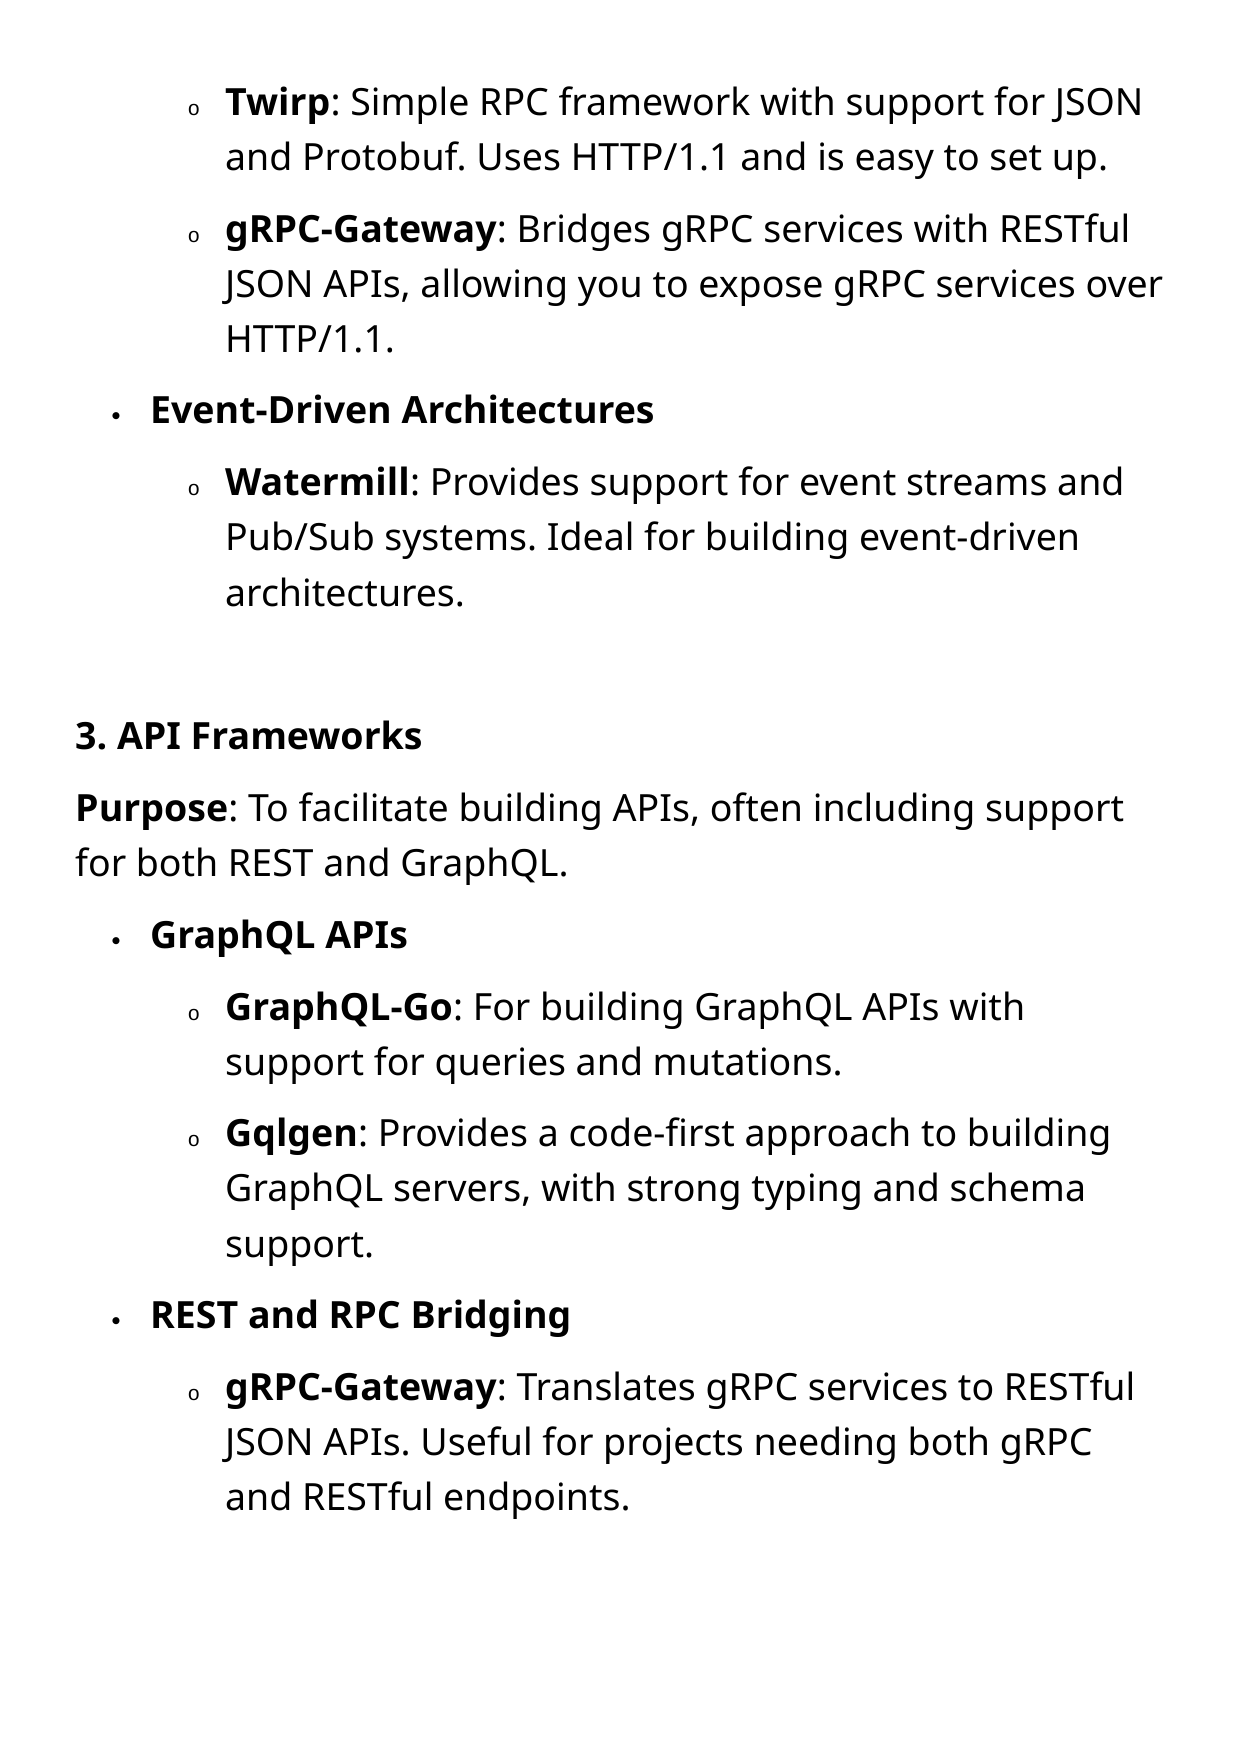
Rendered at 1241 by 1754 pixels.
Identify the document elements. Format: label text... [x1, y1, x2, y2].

list Twirp: Simple RPC framework with support for JSON and Protobuf. Uses HTTP/1.1 and is easy to set up. [187, 75, 1165, 181]
list Watermill: Provides support for event streams and Pub/Sub systems. Ideal for building event-driven architectures. [187, 456, 1165, 617]
list GraphQL APIs [112, 908, 1165, 959]
text 3. API Frameworks [75, 709, 1165, 760]
list gRPC-Gateway: Translates gRPC services to RESTful JSON APIs. Useful for projects needing both gRPC and RESTful endpoints. [187, 1360, 1165, 1522]
text Purpose: To facilitate building APIs, often including support for both REST and GraphQL. [75, 781, 1165, 887]
list GraphQL-Go: For building GraphQL APIs with support for queries and mutations. [187, 980, 1165, 1086]
list Event-Driven Architectures [112, 384, 1165, 435]
list Gqlgen: Provides a code-first approach to building GraphQL servers, with strong typing and schema support. [187, 1107, 1165, 1268]
list gRPC-Gateway: Bridges gRPC services with RESTful JSON APIs, allowing you to expose gRPC services over HTTP/1.1. [187, 202, 1165, 363]
list REST and RPC Bridging [112, 1289, 1165, 1340]
